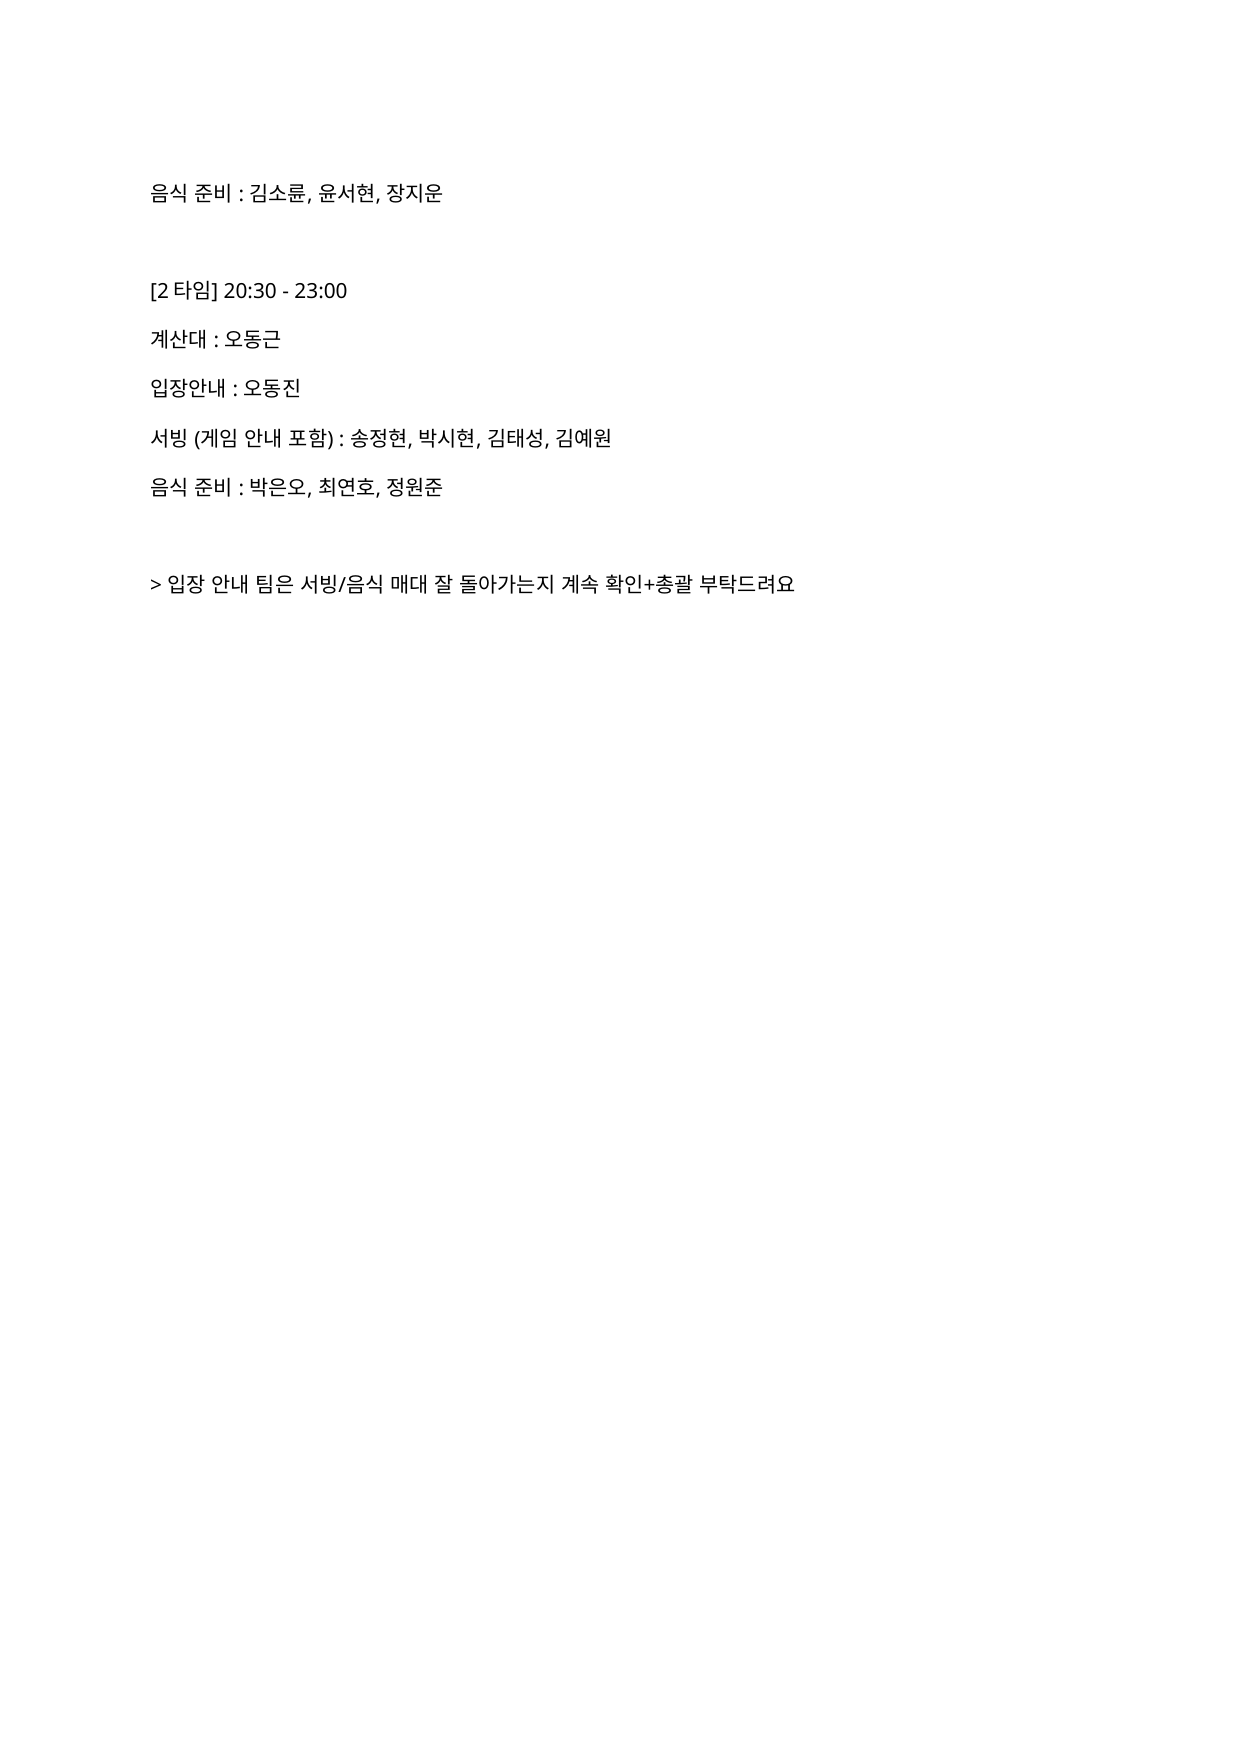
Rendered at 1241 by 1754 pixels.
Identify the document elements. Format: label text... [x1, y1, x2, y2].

text 음식 준비 : 박은오, 최연호, 정원준 [150, 471, 1090, 502]
text 입장안내 : 오동진 [150, 373, 1090, 403]
text 계산대 : 오동근 [150, 323, 1090, 353]
text > 입장 안내 팀은 서빙/음식 매대 잘 돌아가는지 계속 확인+총괄 부탁드려요 [150, 568, 1090, 598]
text 서빙 (게임 안내 포함) : 송정현, 박시현, 김태성, 김예원 [150, 422, 1090, 452]
text 음식 준비 : 김소륜, 윤서현, 장지운 [150, 177, 1090, 207]
text [2타임] 20:30 - 23:00 [150, 274, 1090, 304]
